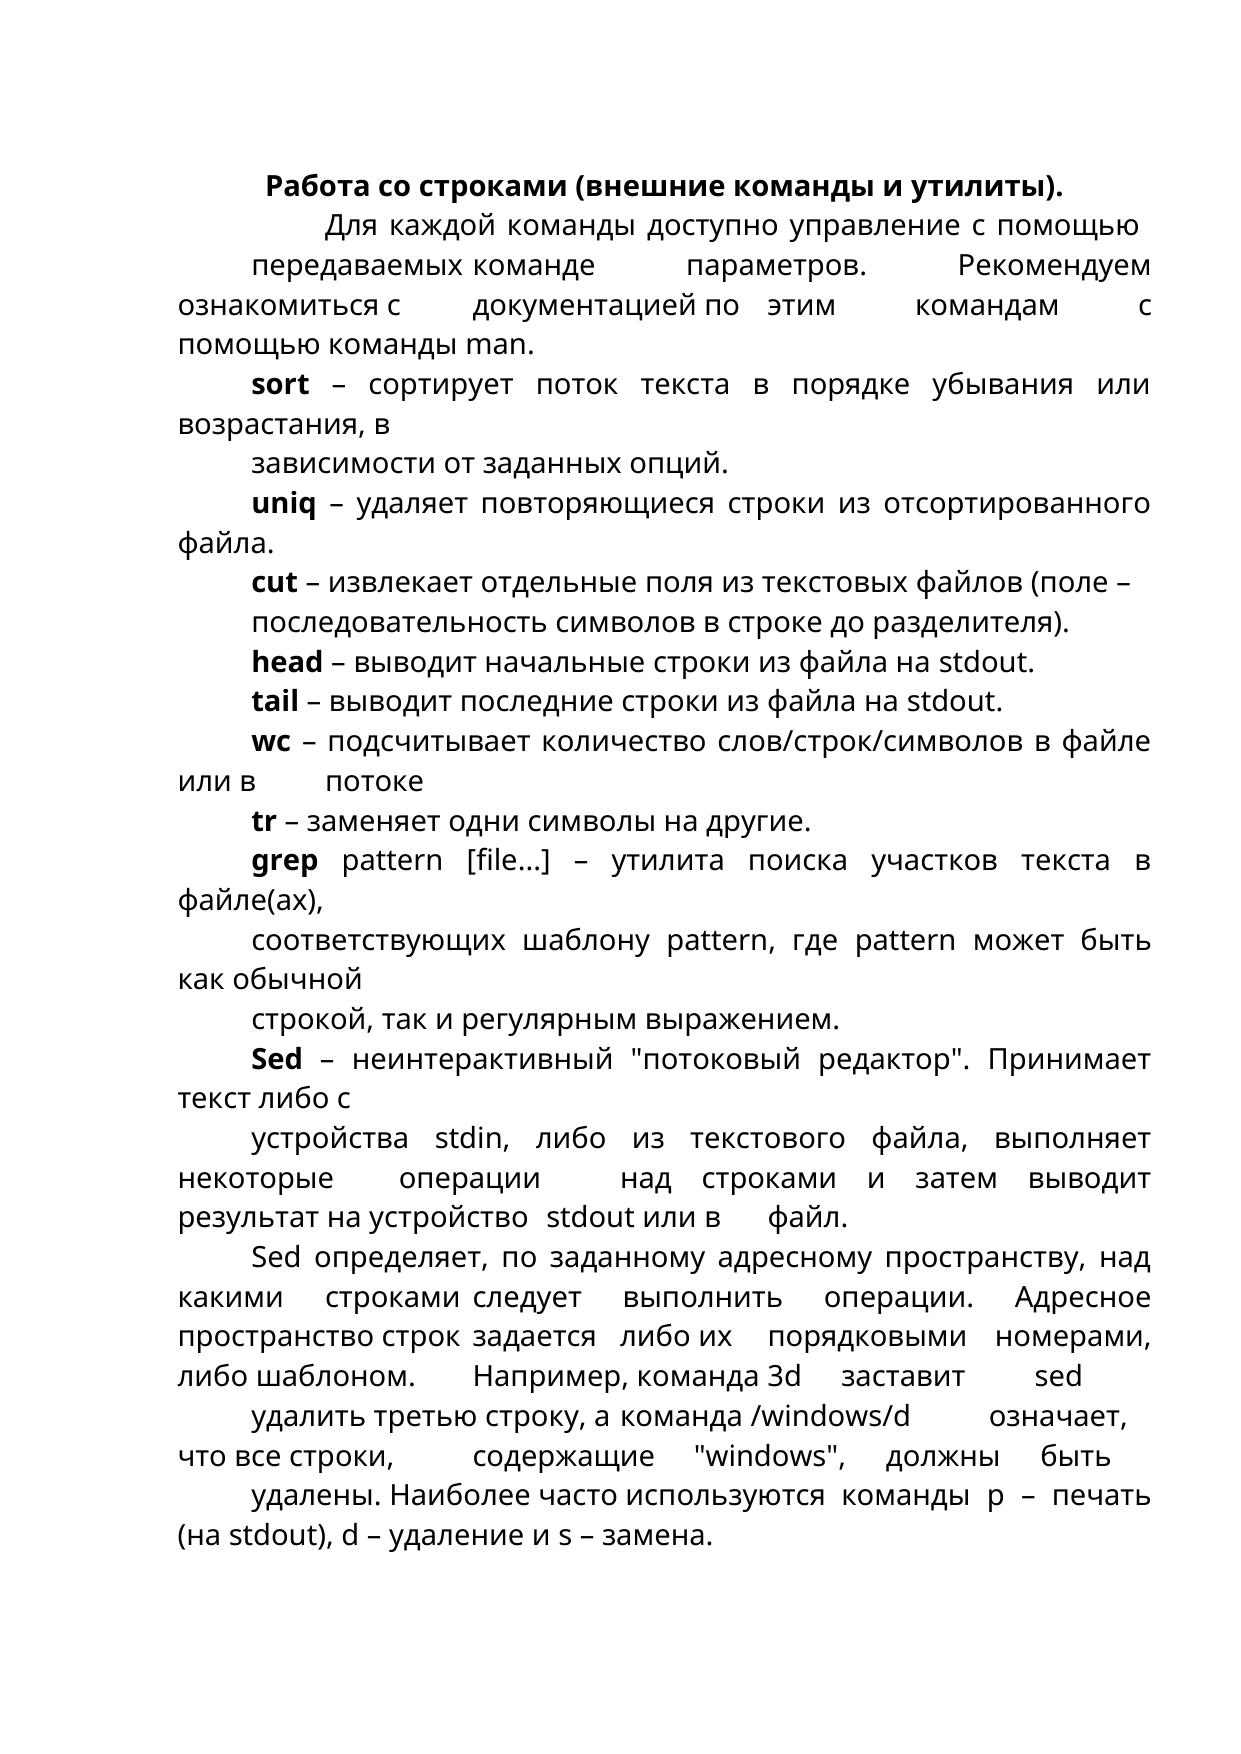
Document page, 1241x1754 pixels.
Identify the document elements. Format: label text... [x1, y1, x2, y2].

text tr – заменяет одни символы на другие. [177, 800, 1152, 839]
text устройства stdin, либо из текстового файла, выполняет некоторые операции над строками и затем выводит результат на устройство stdout или в файл. [177, 1117, 1152, 1236]
text grep pattern [file...] – утилита поиска участков текста в файле(ах), [177, 839, 1152, 919]
text sort – сортирует поток текста в порядке убывания или возрастания, в [177, 363, 1152, 443]
text head – выводит начальные строки из файла на stdout. [177, 641, 1152, 681]
text последовательность символов в строке до разделителя). [177, 601, 1152, 641]
text tail – выводит последние строки из файла на stdout. [177, 681, 1152, 720]
text строкой, так и регулярным выражением. [177, 998, 1152, 1038]
text соответствующих шаблону pattern, где pattern может быть как обычной [177, 919, 1152, 998]
text wc – подсчитывает количество слов/строк/символов в файле или в потоке [177, 720, 1152, 800]
text Sed – неинтерактивный "потоковый редактор". Принимает текст либо с [177, 1038, 1152, 1117]
text cut – извлекает отдельные поля из текстовых файлов (поле – [177, 562, 1152, 601]
text Для каждой команды доступно управление с помощью передаваемых команде параметров. Рекомендуем ознакомиться с документацией по этим командам с помощью команды man. [177, 204, 1152, 363]
text Sed определяет, по заданному адресному пространству, над какими строками следует выполнить операции. Адресное пространство строк задается либо их порядковыми номерами, либо шаблоном. Например, команда 3d заставит sed удалить третью строку, а команда /windows/d означает, что все строки, содержащие "windows", должны быть удалены. Наиболее часто используются команды p – печать (на stdout), d – удаление и s – замена. [177, 1236, 1152, 1554]
text Работа со строками (внешние команды и утилиты). [177, 165, 1152, 204]
text uniq – удаляет повторяющиеся строки из отсортированного файла. [177, 482, 1152, 562]
text зависимости от заданных опций. [177, 443, 1152, 482]
